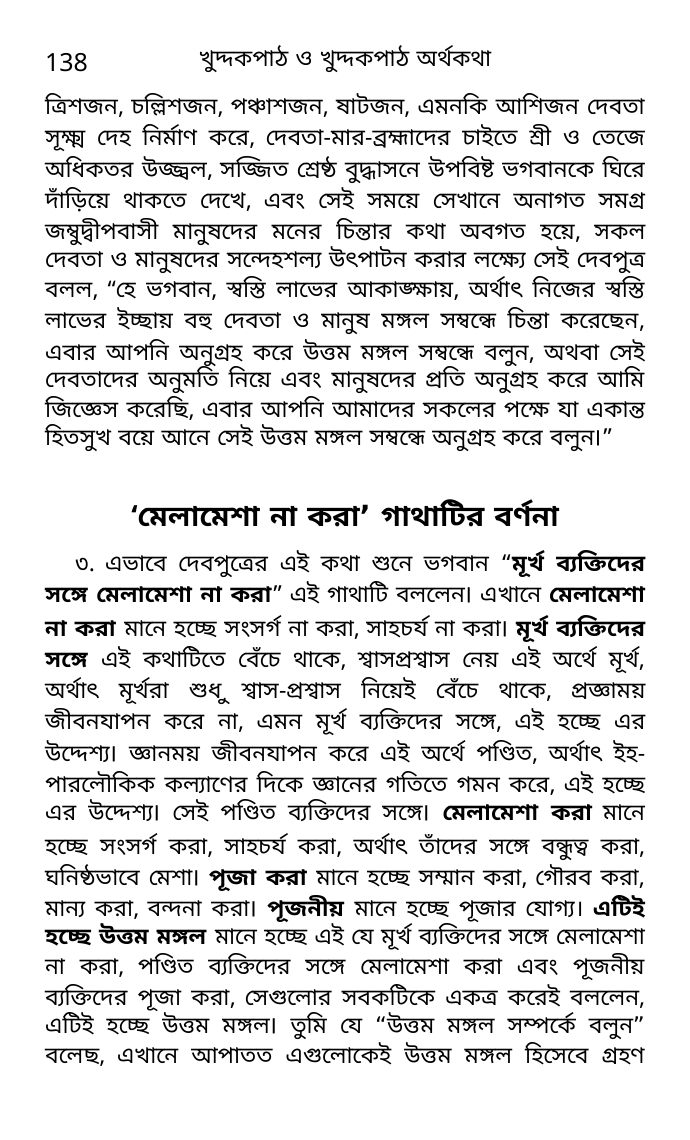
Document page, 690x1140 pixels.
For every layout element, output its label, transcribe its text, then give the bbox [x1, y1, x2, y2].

subtitle ‘মেলামেশা না করা’ গাথাটির বর্ণনা [45, 495, 645, 534]
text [45, 90, 645, 455]
